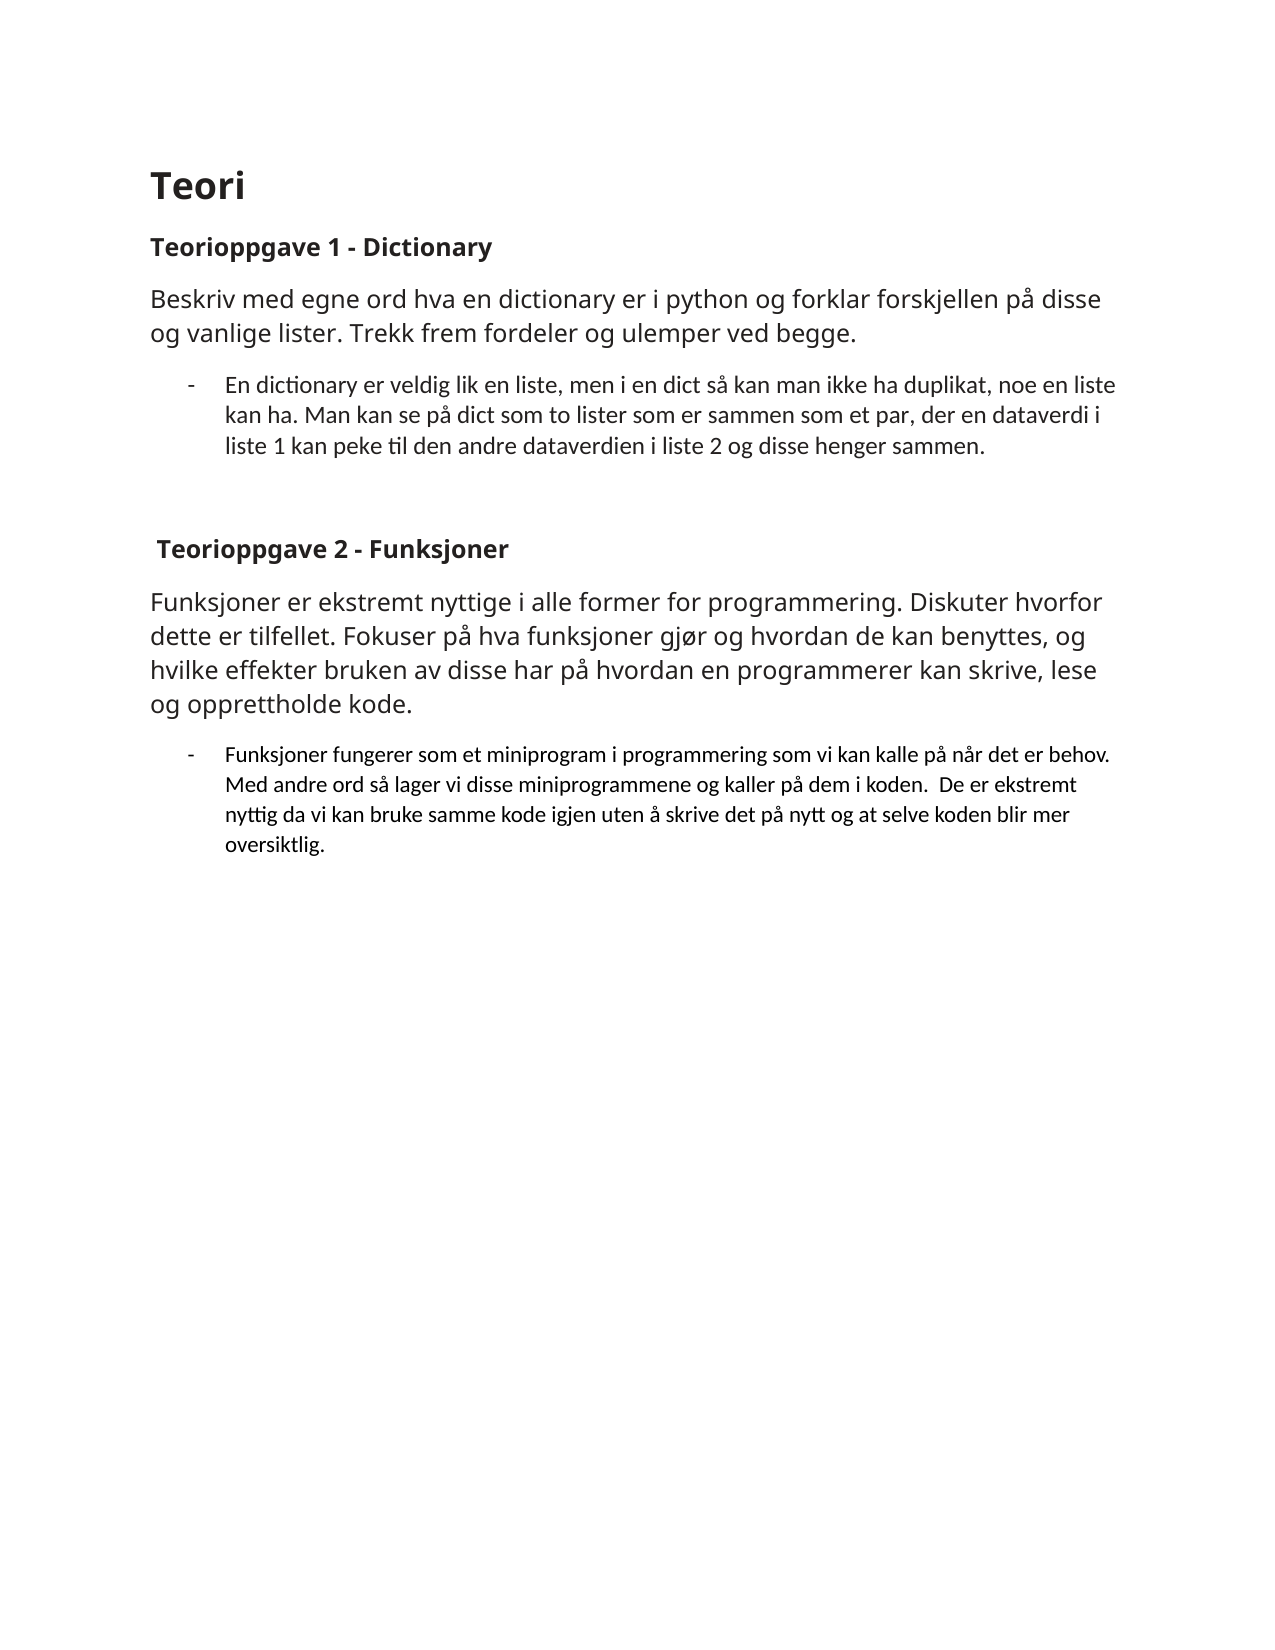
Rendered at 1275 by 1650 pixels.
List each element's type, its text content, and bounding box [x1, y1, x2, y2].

text Teorioppgave 1 - Dictionary [150, 229, 1125, 263]
text Funksjoner er ekstremt nyttige i alle former for programmering. Diskuter hvorfor dette er tilfellet. Fokuser på hva funksjoner gjør og hvordan de kan benyttes, og hvilke effekter bruken av disse har på hvordan en programmerer kan skrive, lese og opprettholde kode. [150, 585, 1125, 721]
text Teori [150, 159, 1125, 210]
text Teorioppgave 2 - Funksjoner [150, 532, 1125, 566]
text Beskriv med egne ord hva en dictionary er i python og forklar forskjellen på disse og vanlige lister. Trekk frem fordeler og ulemper ved begge. [150, 282, 1125, 350]
list Funksjoner fungerer som et miniprogram i programmering som vi kan kalle på når det er behov. Med andre ord så lager vi disse miniprogrammene og kaller på dem i koden. De er ekstremt nyttig da vi kan bruke samme kode igjen uten å skrive det på nytt og at selve koden blir mer oversiktlig. [187, 740, 1125, 858]
list En dictionary er veldig lik en liste, men i en dict så kan man ikke ha duplikat, noe en liste kan ha. Man kan se på dict som to lister som er sammen som et par, der en dataverdi i liste 1 kan peke til den andre dataverdien i liste 2 og disse henger sammen. [187, 369, 1125, 460]
